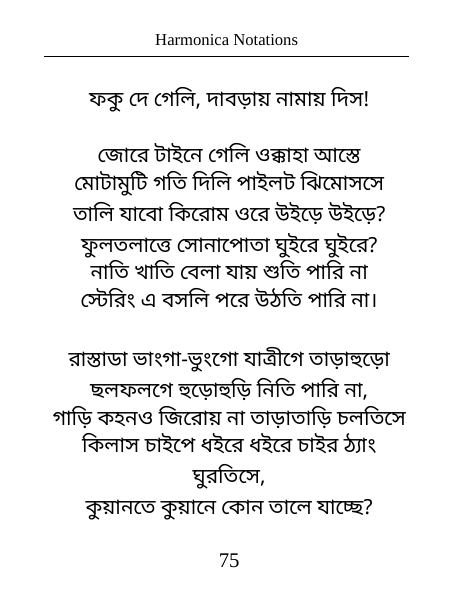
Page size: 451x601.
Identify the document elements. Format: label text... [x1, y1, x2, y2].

text কিলাস চাইপে ধইরে ধইরে চাইর ঠ্যাং ঘুরতিসে, [44, 434, 413, 492]
text ফুলতলাত্তে সোনাপোতা ঘুইরে ঘুইরে? [44, 230, 413, 261]
text ছলফলগে হুড়োহুড়ি নিতি পারি না, [44, 375, 413, 406]
text নাতি খাতি বেলা যায় শুতি পারি না [44, 261, 413, 288]
text তালি যাবো কিরোম ওরে উইড়ে উইড়ে? [44, 199, 413, 230]
text মোটামুটি গতি দিলি পাইলট ঝিমোসসে [44, 171, 413, 199]
text কুয়ানতে কুয়ানে কোন তালে যাচ্ছে? [44, 492, 413, 523]
text গাড়ি কহনও জিরোয় না তাড়াতাড়ি চলতিসে [44, 406, 413, 434]
text জোরে টাইনে গেলি ওক্কাহা আস্তে [44, 144, 413, 171]
text স্টেরিং এ বসলি পরে উঠতি পারি না। [44, 288, 413, 316]
text ফকু দে গেলি, দাবড়ায় নামায় দিস! [44, 84, 413, 115]
text রাস্তাডা ভাংগা-ভুংগো যাত্রীগে তাড়াহুড়ো [44, 344, 413, 375]
